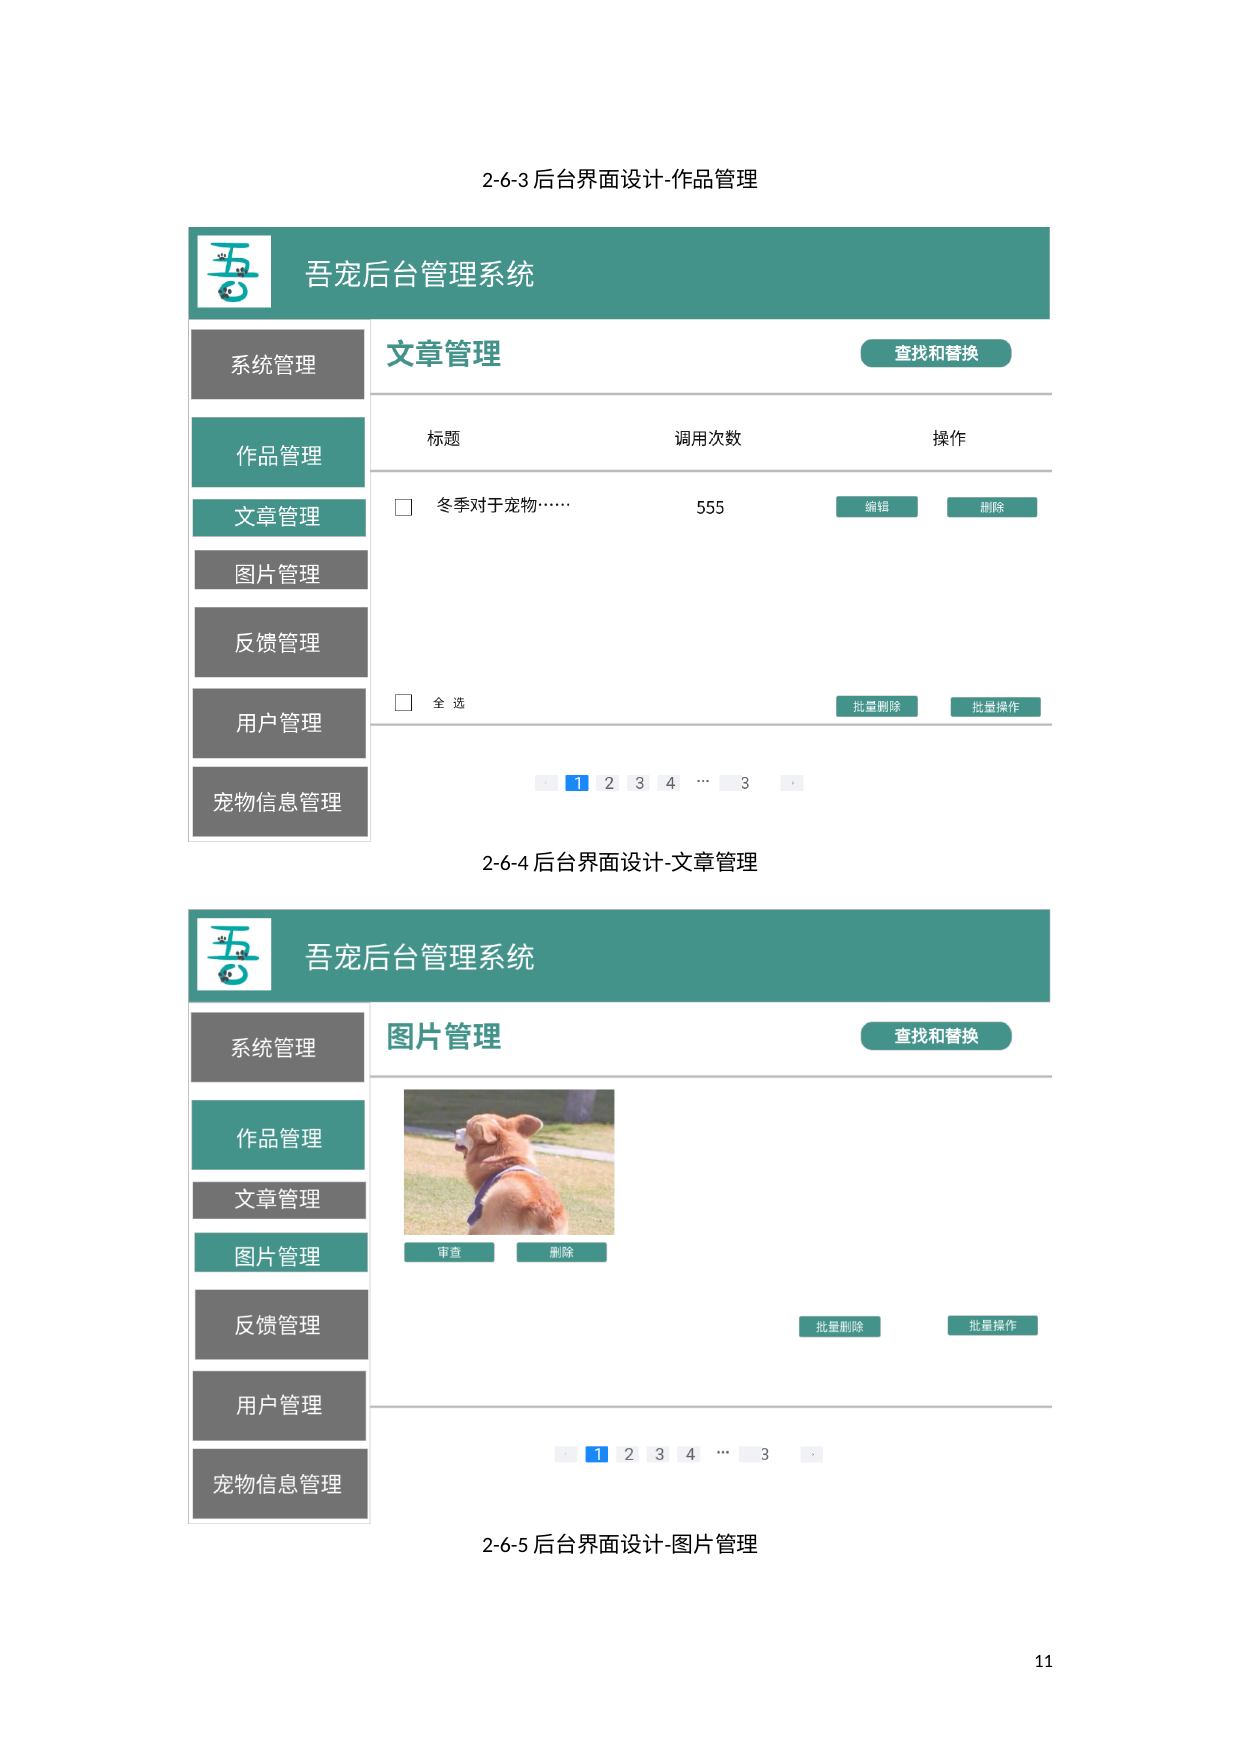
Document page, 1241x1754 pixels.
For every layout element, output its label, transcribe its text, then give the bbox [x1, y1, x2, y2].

picture [188, 909, 1053, 1524]
text 2-6-4后台界面设计-文章管理 [187, 844, 1053, 877]
text 2-6-5后台界面设计-图片管理 [187, 1527, 1053, 1559]
picture [188, 227, 1053, 842]
text 2-6-3后台界面设计-作品管理 [187, 162, 1053, 194]
